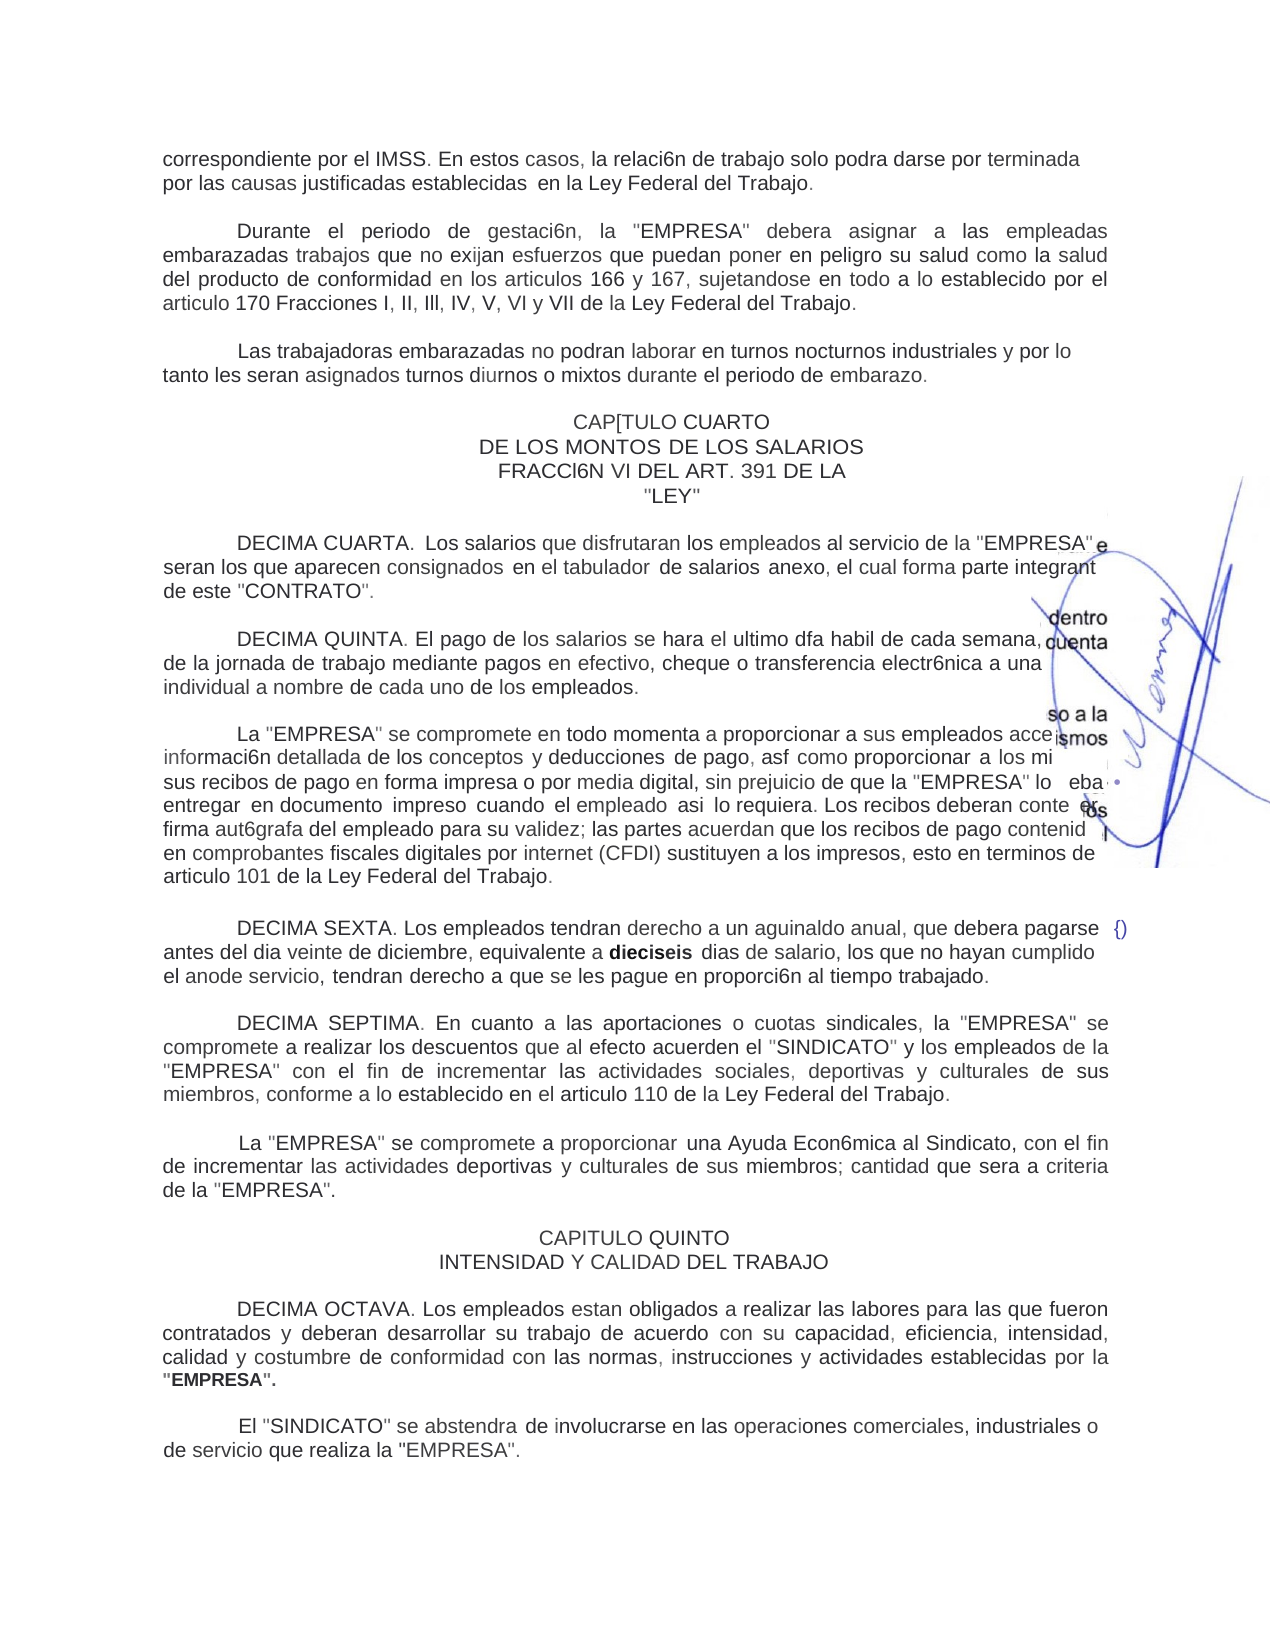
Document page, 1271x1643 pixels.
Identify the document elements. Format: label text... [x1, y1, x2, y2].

text DECIMA SEPTIMA. En cuanto a las aportaciones o cuotas sindicales, la "EMPRESA" se compromete a realizar los descuentos que al efecto acuerden el "SINDICATO" y los empleados de la "EMPRESA" con el fin de incrementar las actividades sociales, deportivas y culturales de sus miembros, conforme a lo establecido en el articulo 110 de la Ley Federal del Trabajo. [163, 1012, 1109, 1106]
text DECIMA QUINTA. El pago de los salarios se hara el ultimo dfa habil de cada semana, de la jornada de trabajo mediante pagos en efectivo, cheque o transferencia electr6nica a una individual a nombre de cada uno de los empleados. [163, 626, 1043, 699]
text DECIMA OCTAVA. Los empleados estan obligados a realizar las labores para las que fueron contratados y deberan desarrollar su trabajo de acuerdo con su capacidad, eficiencia, intensidad, calidad y costumbre de conformidad con las normas, instrucciones y actividades establecidas por la "EMPRESA". [162, 1297, 1109, 1391]
text sus recibos de pago en forma impresa o por media digital, sin prejuicio de que la "EMPRESA" lo eba • entregar en documento impreso cuando el empleado asi lo requiera. Los recibos deberan conte er firma aut6grafa del empleado para su validez; las partes acuerdan que los recibos de pago contenid [163, 770, 1142, 841]
text El "SINDICATO" se abstendra de involucrarse en las operaciones comerciales, industriales o de servicio que realiza la "EMPRESA". [163, 1416, 1115, 1462]
text Las trabajadoras embarazadas no podran laborar en turnos nocturnos industriales y por lo tanto les seran asignados turnos diurnos o mixtos durante el periodo de embarazo. [162, 339, 1115, 387]
text el anode servicio, tendran derecho a que se les pague en proporci6n al tiempo trabajado. [163, 964, 1271, 988]
text correspondiente por el IMSS. En estos casos, la relaci6n de trabajo solo podra darse por terminada por las causas justificadas establecidas en la Ley Federal del Trabajo. [162, 146, 1115, 194]
text DE LOS MONTOS DE LOS SALARIOS FRACCl6N VI DEL ART. 391 DE LA "LEY" [470, 434, 872, 508]
text DECIMA SEXTA. Los empleados tendran derecho a un aguinaldo anual, que debera pagarse {) antes del dia veinte de diciembre, equivalente a dieciseis dias de salario, los que no hayan cumplido [163, 916, 1142, 963]
text La "EMPRESA" se compromete en todo momenta a proporcionar a sus empleados acce informaci6n detallada de los conceptos y deducciones de pago, asf como proporcionar a los mi [163, 723, 1115, 769]
text CAP[TULO CUARTO [150, 411, 1193, 434]
text Durante el periodo de gestaci6n, la "EMPRESA" debera asignar a las empleadas embarazadas trabajos que no exijan esfuerzos que puedan poner en peligro su salud como la salud del producto de conformidad en los articulos 166 y 167, sujetandose en todo a lo establecido por el articulo 170 Fracciones I, II, Ill, IV, V, VI y VII de la Ley Federal del Trabajo. [162, 218, 1108, 314]
text La "EMPRESA" se compromete a proporcionar una Ayuda Econ6mica al Sindicato, con el fin de incrementar las actividades deportivas y culturales de sus miembros; cantidad que sera a criteria de la "EMPRESA". [162, 1131, 1108, 1202]
text DECIMA CUARTA. Los salarios que disfrutaran los empleados al servicio de la "EMPRESA" seran los que aparecen consignados en el tabulador de salarios anexo, el cual forma parte integrant de este "CONTRATO". [163, 531, 1115, 603]
text CAPITULO QUINTO INTENSIDAD Y CALIDAD DEL TRABAJO [438, 1226, 854, 1274]
picture [1031, 476, 1270, 868]
text en comprobantes fiscales digitales por internet (CFDI) sustituyen a los impresos, esto en terminos de articulo 101 de la Ley Federal del Trabajo. [163, 842, 1115, 888]
